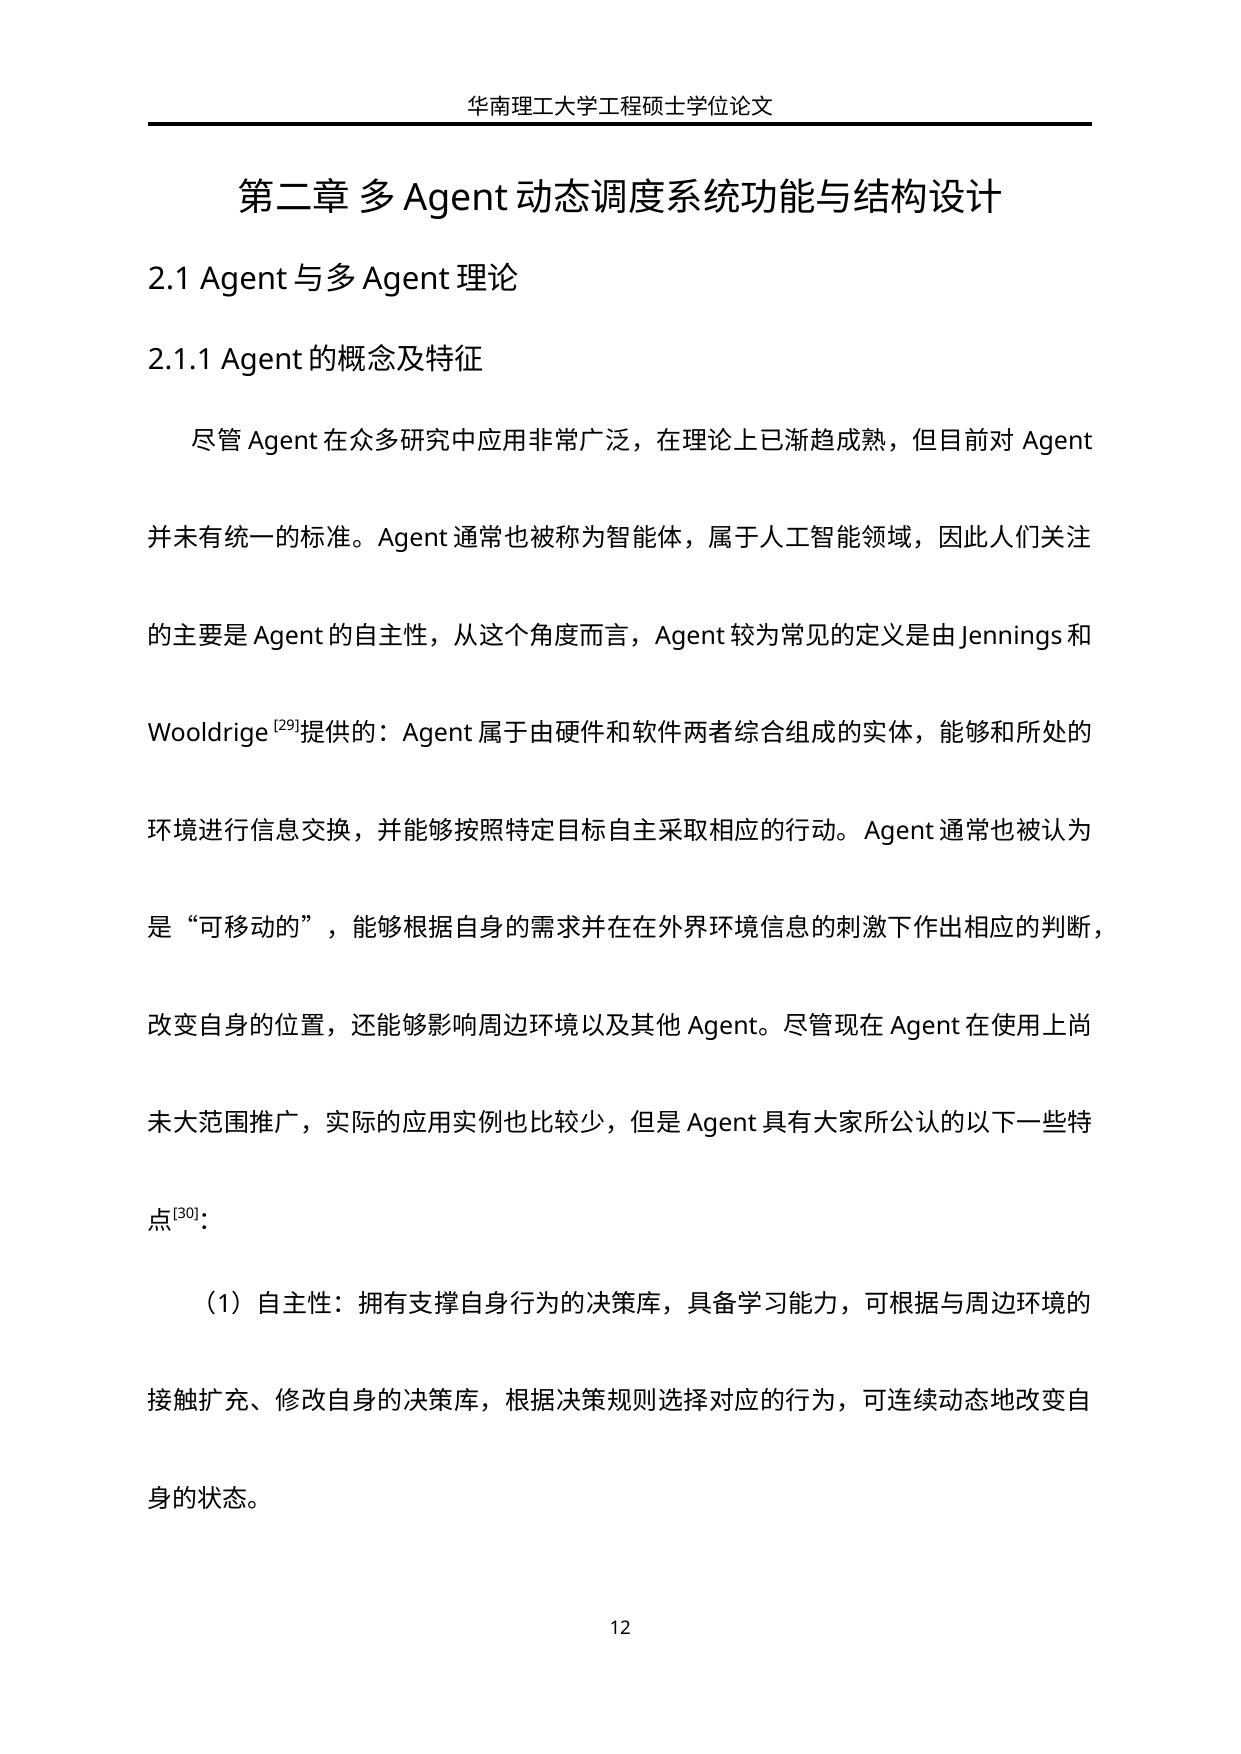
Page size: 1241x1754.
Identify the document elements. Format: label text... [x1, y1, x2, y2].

text 尽管Agent在众多研究中应用非常广泛，在理论上已渐趋成熟，但目前对Agent并未有统一的标准。Agent通常也被称为智能体，属于人工智能领域，因此人们关注的主要是Agent的自主性，从这个角度而言，Agent较为常见的定义是由Jennings和Wooldrige [29]提供的：Agent属于由硬件和软件两者综合组成的实体，能够和所处的环境进行信息交换，并能够按照特定目标自主采取相应的行动。Agent通常也被认为是“可移动的”，能够根据自身的需求并在在外界环境信息的刺激下作出相应的判断，改变自身的位置，还能够影响周边环境以及其他Agent。尽管现在Agent在使用上尚未大范围推广，实际的应用实例也比较少，但是Agent具有大家所公认的以下一些特点[30]： [148, 406, 1092, 1251]
text （1）自主性：拥有支撑自身行为的决策库，具备学习能力，可根据与周边环境的接触扩充、修改自身的决策库，根据决策规则选择对应的行为，可连续动态地改变自身的状态。 [148, 1269, 1092, 1529]
subtitle 2.1.1 Agent的概念及特征 [148, 324, 1092, 389]
subtitle 第二章 多Agent动态调度系统功能与结构设计 [148, 162, 1092, 227]
subtitle 2.1 Agent与多Agent理论 [148, 243, 1092, 308]
